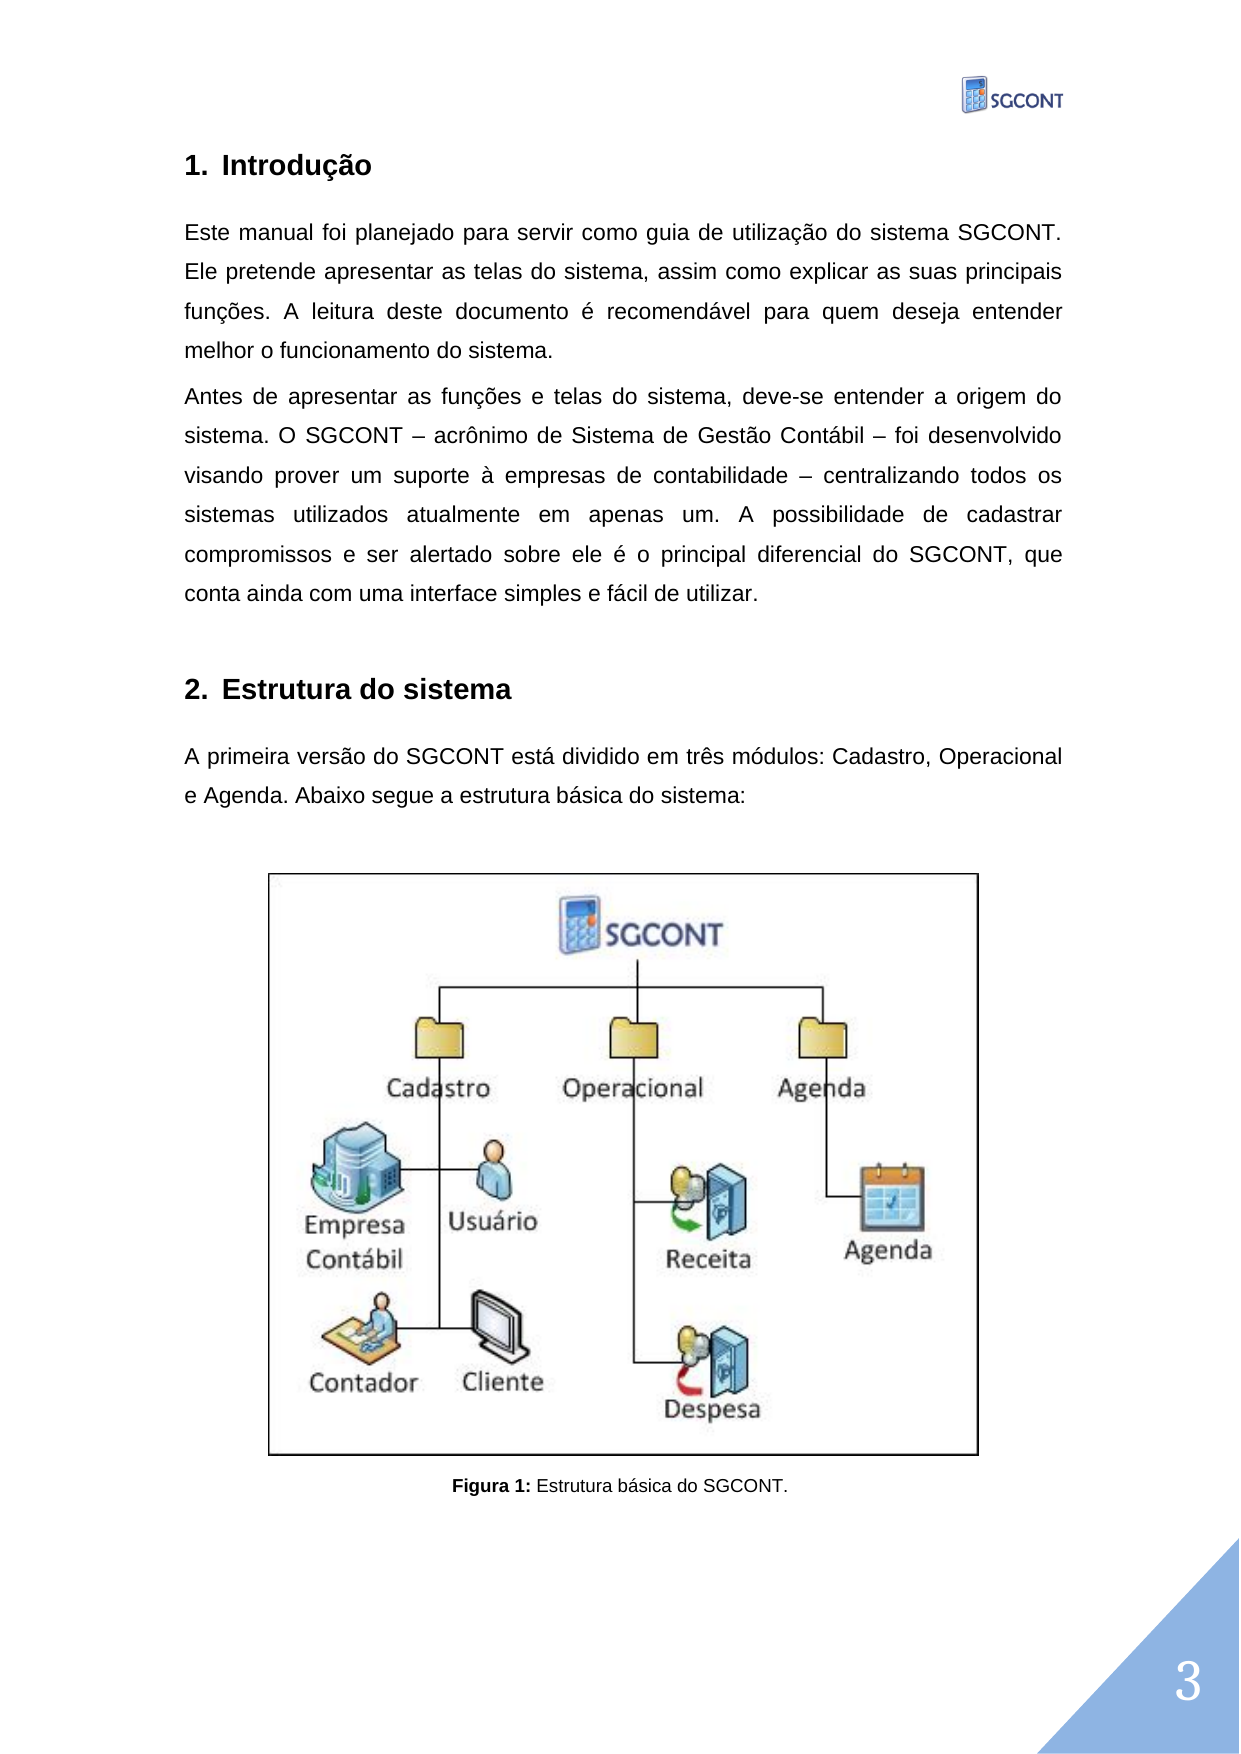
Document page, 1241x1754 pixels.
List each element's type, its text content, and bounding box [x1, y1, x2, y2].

text Figura 1: Estrutura básica do SGCONT. [177, 1474, 1063, 1496]
text A primeira versão do SGCONT está dividido em três módulos: Cadastro, Operacional e Agenda. Abaixo segue a estrutura básica do sistema: [184, 743, 1063, 809]
text Este manual foi planejado para servir como guia de utilização do sistema SGCONT. Ele pretende apresentar as telas do sistema, assim como explicar as suas principais funções. A leitura deste documento é recomendável para quem deseja entender melhor o funcionamento do sistema. [184, 219, 1063, 363]
list Introdução [184, 148, 1063, 181]
text Antes de apresentar as funções e telas do sistema, deve-se entender a origem do sistema. O SGCONT – acrônimo de Sistema de Gestão Contábil – foi desenvolvido visando prover um suporte à empresas de contabilidade – centralizando todos os sistemas utilizados atualmente em apenas um. A possibilidade de cadastrar compromissos e ser alertado sobre ele é o principal diferencial do SGCONT, que conta ainda com uma interface simples e fácil de utilizar. [184, 383, 1063, 607]
picture [953, 73, 1064, 116]
picture [268, 873, 979, 1456]
list Estrutura do sistema [184, 672, 1063, 705]
